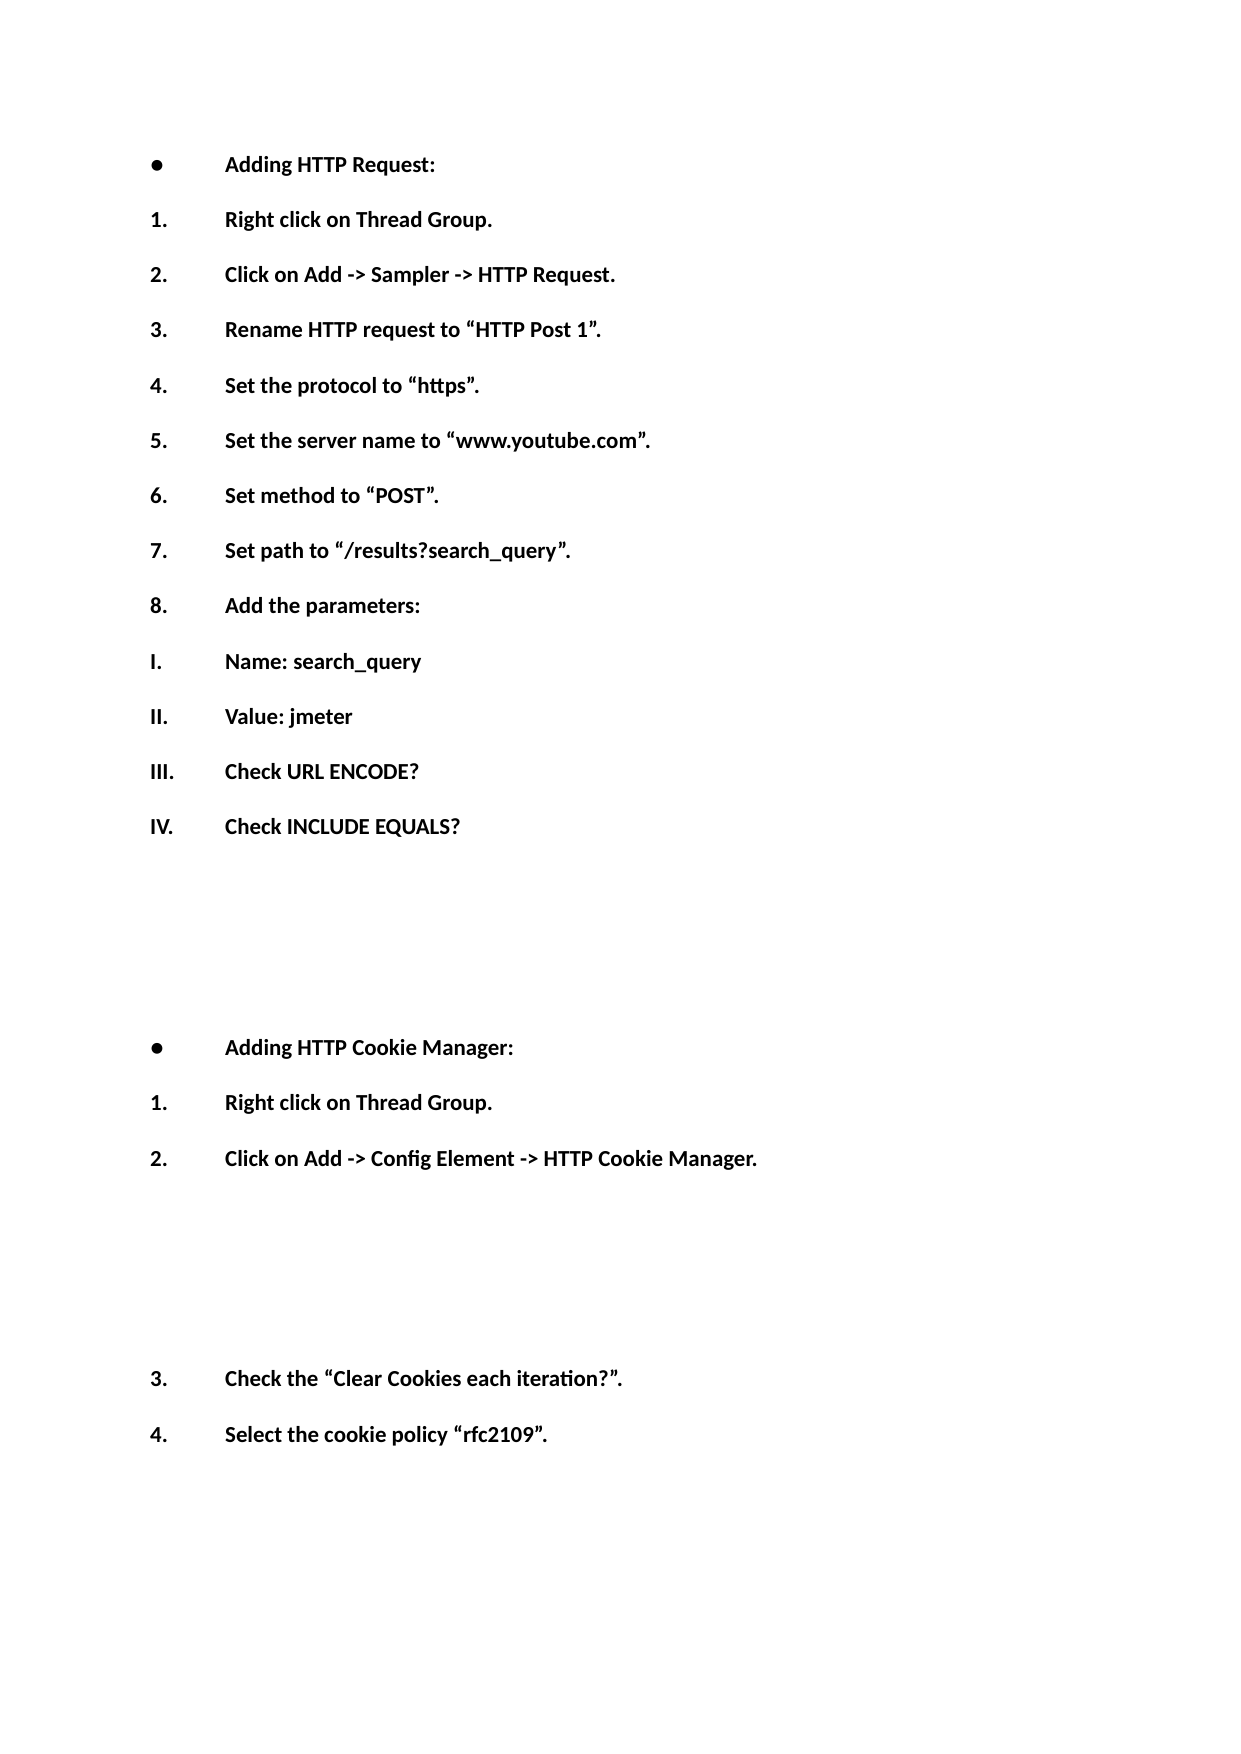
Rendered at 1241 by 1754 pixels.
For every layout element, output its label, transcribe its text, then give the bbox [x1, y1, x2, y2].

text IV. Check INCLUDE EQUALS? [150, 812, 1090, 841]
text 4. Set the protocol to “https”. [150, 371, 1090, 399]
text II. Value: jmeter [150, 702, 1090, 730]
text 3. Check the “Clear Cookies each iteration?”. [150, 1364, 1090, 1393]
text 2. Click on Add -> Config Element -> HTTP Cookie Manager. [150, 1144, 1090, 1172]
text ● Adding HTTP Cookie Manager: [150, 1033, 1090, 1061]
text 3. Rename HTTP request to “HTTP Post 1”. [150, 316, 1090, 344]
text I. Name: search_query [150, 647, 1090, 675]
text ● Adding HTTP Request: [150, 150, 1090, 178]
text 4. Select the cookie policy “rfc2109”. [150, 1420, 1090, 1448]
text 6. Set method to “POST”. [150, 481, 1090, 509]
text 7. Set path to “/results?search_query”. [150, 536, 1090, 564]
text 1. Right click on Thread Group. [150, 1088, 1090, 1117]
text 5. Set the server name to “www.youtube.com”. [150, 426, 1090, 454]
text III. Check URL ENCODE? [150, 757, 1090, 785]
text 1. Right click on Thread Group. [150, 205, 1090, 233]
text 2. Click on Add -> Sampler -> HTTP Request. [150, 260, 1090, 288]
text 8. Add the parameters: [150, 592, 1090, 620]
